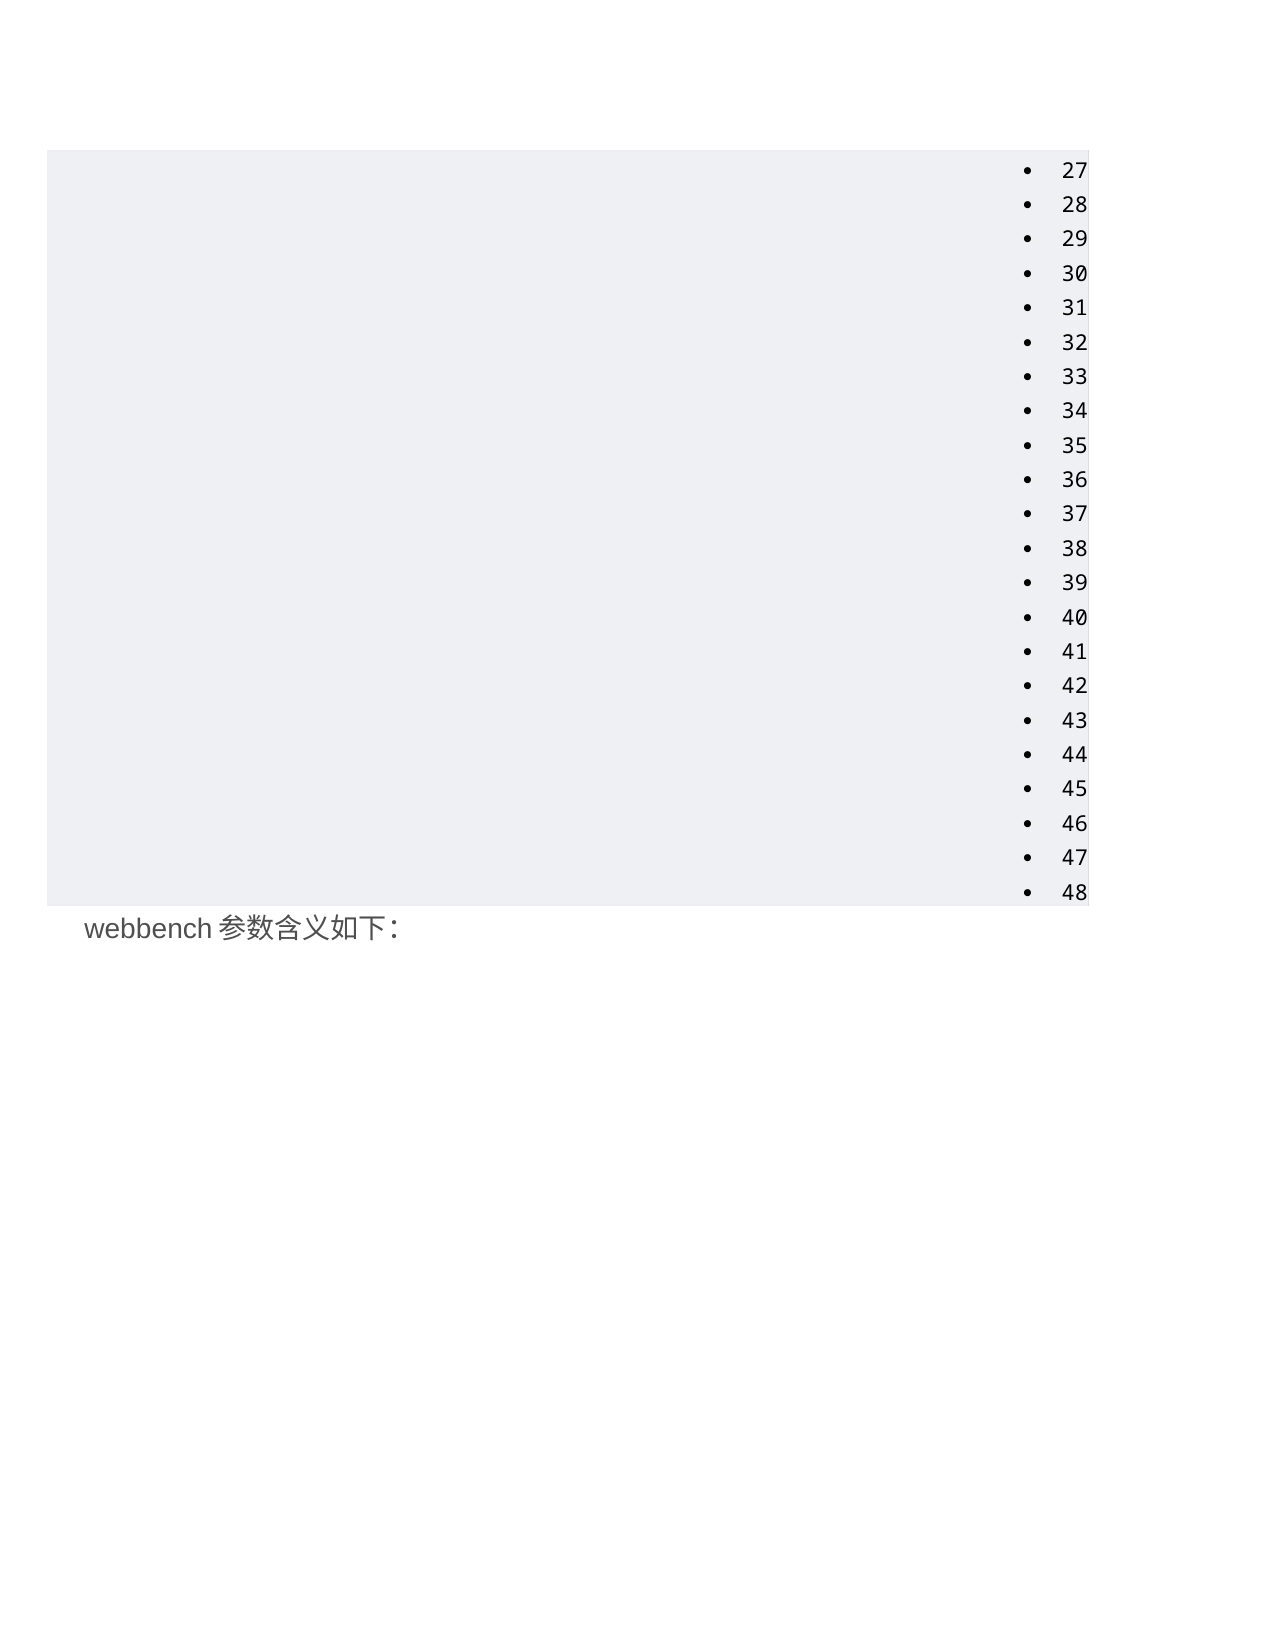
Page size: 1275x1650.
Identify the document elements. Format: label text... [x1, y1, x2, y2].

list 33 [47, 356, 1088, 391]
list 36 [47, 459, 1088, 494]
list 42 [47, 666, 1088, 700]
list 47 [47, 837, 1088, 872]
list 27 [47, 150, 1088, 184]
list 44 [47, 734, 1088, 769]
list 30 [47, 253, 1088, 287]
text webbench参数含义如下： [84, 906, 1087, 947]
list 28 [47, 184, 1088, 219]
list 35 [47, 425, 1088, 459]
list 41 [47, 631, 1088, 666]
list 43 [47, 700, 1088, 734]
list 34 [47, 391, 1088, 425]
list 31 [47, 287, 1088, 322]
list 40 [47, 597, 1088, 631]
list 32 [47, 322, 1088, 356]
list 29 [47, 219, 1088, 253]
list 39 [47, 562, 1088, 597]
list 37 [47, 494, 1088, 528]
list 48 [47, 872, 1088, 906]
list 38 [47, 528, 1088, 562]
list 46 [47, 803, 1088, 837]
list 45 [47, 769, 1088, 803]
